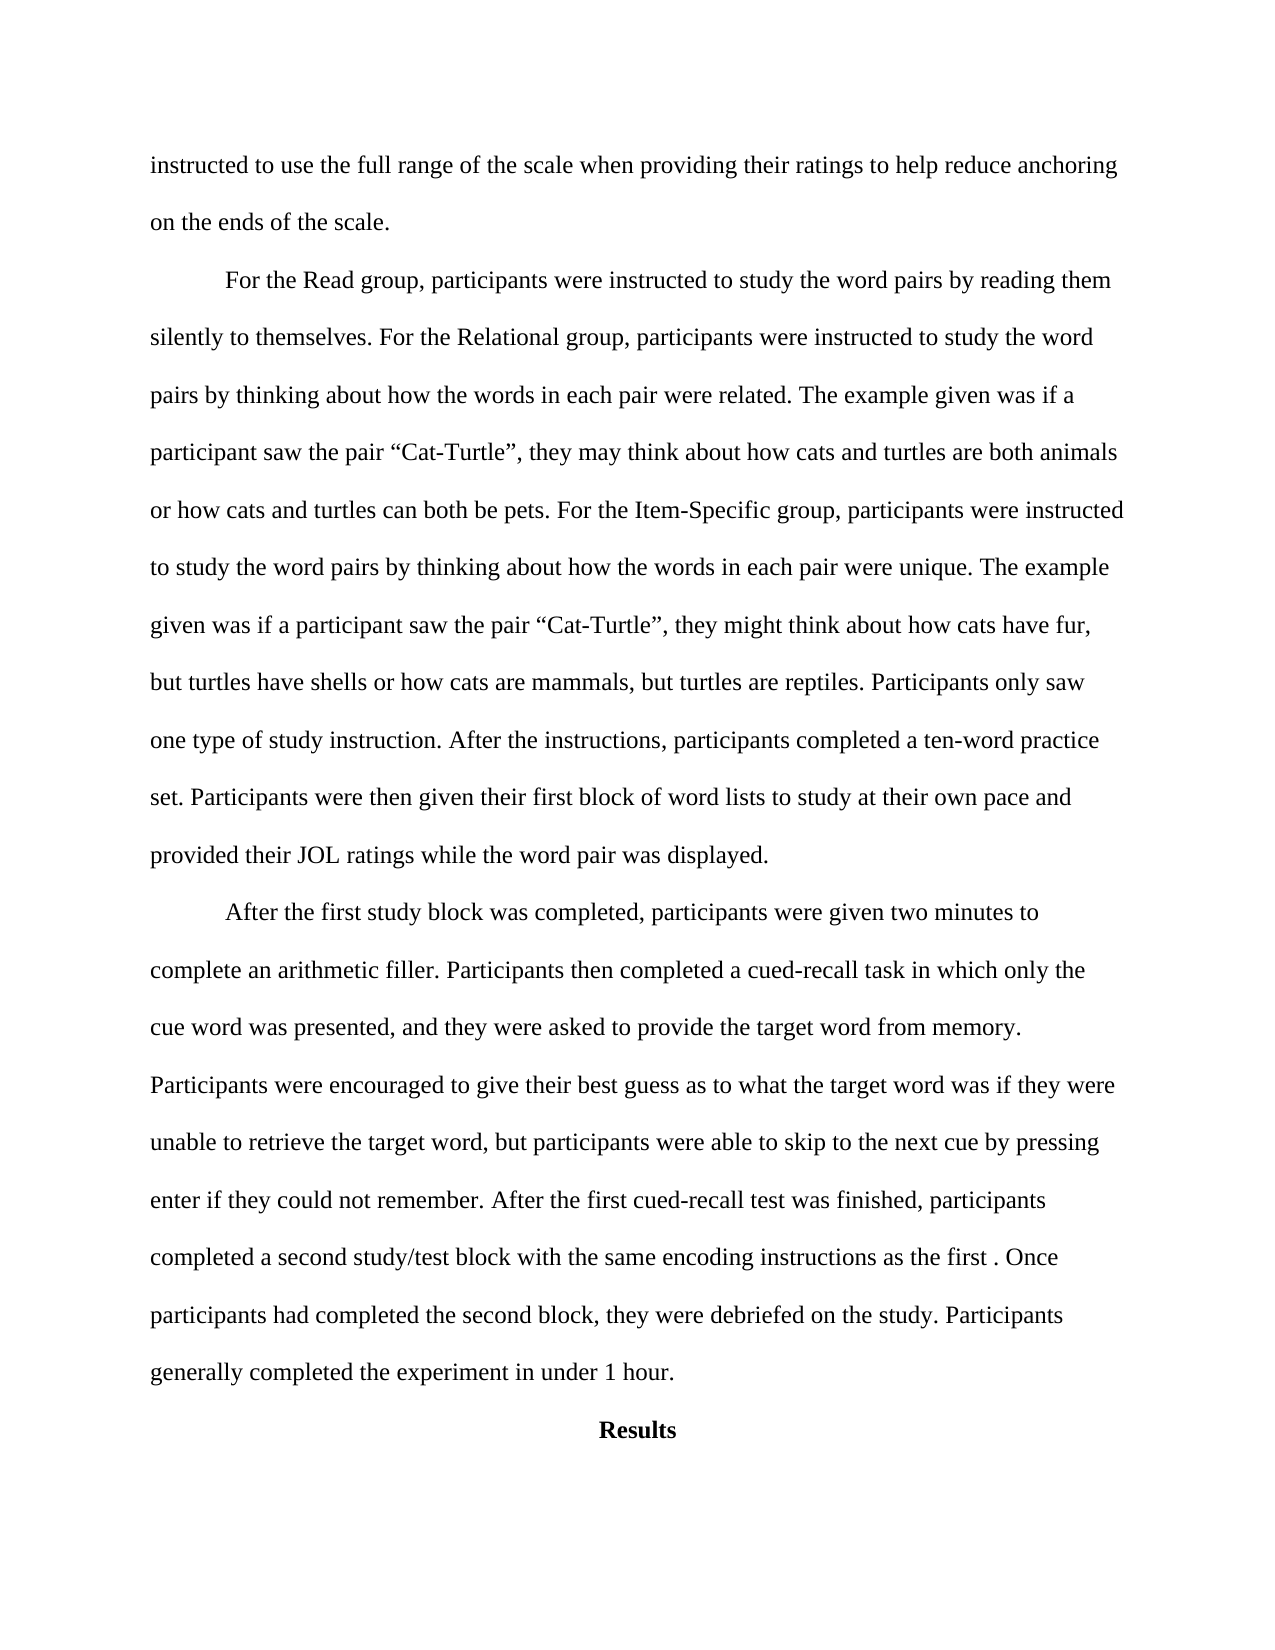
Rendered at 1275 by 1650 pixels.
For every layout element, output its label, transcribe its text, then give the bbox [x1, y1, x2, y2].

text After the first study block was completed, participants were given two minutes to complete an arithmetic filler. Participants then completed a cued-recall task in which only the cue word was presented, and they were asked to provide the target word from memory. Participants were encouraged to give their best guess as to what the target word was if they were unable to retrieve the target word, but participants were able to skip to the next cue by pressing enter if they could not remember. After the first cued-recall test was finished, participants completed a second study/test block with the same encoding instructions as the first . Once participants had completed the second block, they were debriefed on the study. Participants generally completed the experiment in under 1 hour. [150, 897, 1125, 1386]
text For the Read group, participants were instructed to study the word pairs by reading them silently to themselves. For the Relational group, participants were instructed to study the word pairs by thinking about how the words in each pair were related. The example given was if a participant saw the pair “Cat-Turtle”, they may think about how cats and turtles are both animals or how cats and turtles can both be pets. For the Item-Specific group, participants were instructed to study the word pairs by thinking about how the words in each pair were unique. The example given was if a participant saw the pair “Cat-Turtle”, they might think about how cats have fur, but turtles have shells or how cats are mammals, but turtles are reptiles. Participants only saw one type of study instruction. After the instructions, participants completed a ten-word practice set. Participants were then given their first block of word lists to study at their own pace and provided their JOL ratings while the word pair was displayed. [150, 265, 1125, 869]
text Results [150, 1415, 1125, 1444]
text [150, 150, 1125, 236]
